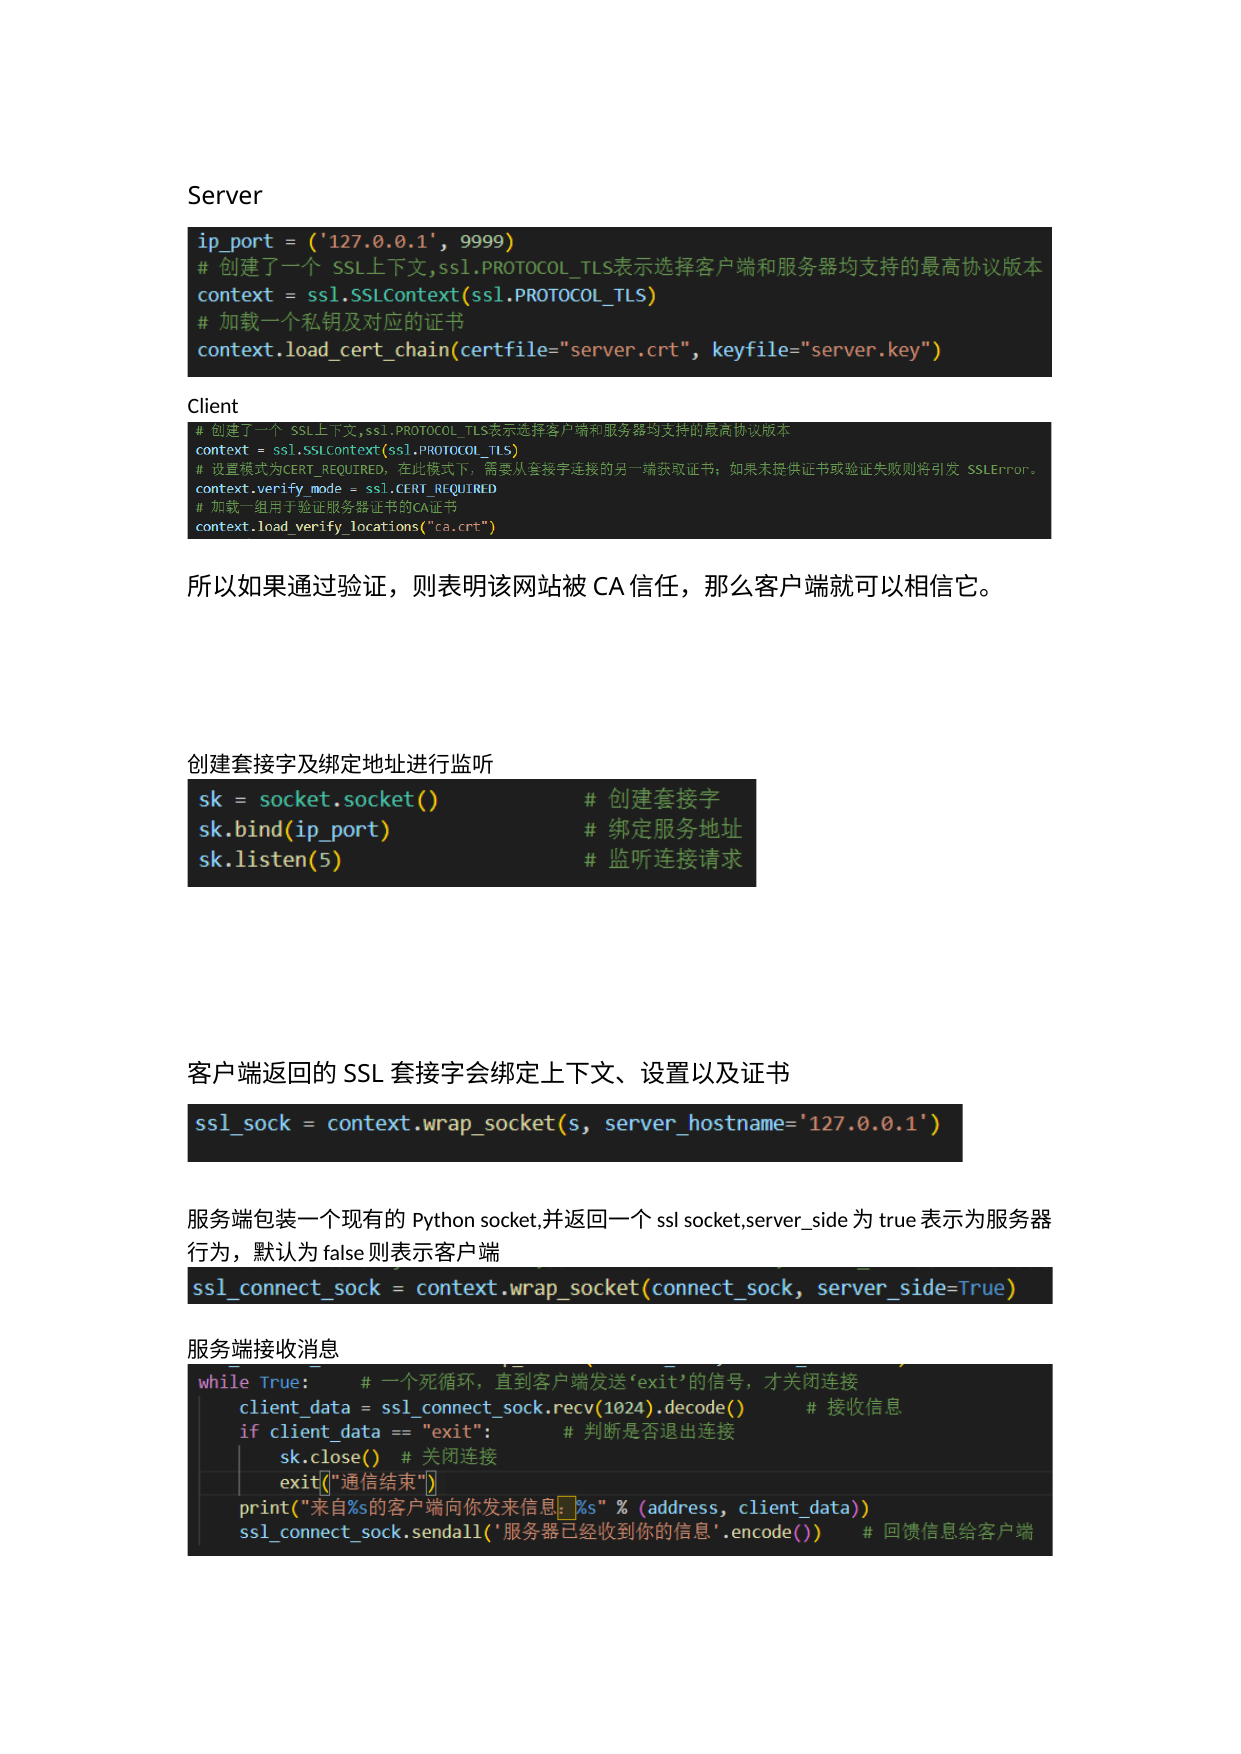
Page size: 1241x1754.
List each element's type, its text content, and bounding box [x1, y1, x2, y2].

picture [187, 227, 1052, 377]
list 服务端包装一个现有的 Python socket,并返回一个ssl socket,server_side为true表示为服务器行为，默认为false则表示客户端 [187, 1202, 1053, 1267]
picture [187, 422, 1052, 539]
list 客户端返回的 SSL 套接字会绑定上下文、设置以及证书 [187, 1039, 1053, 1104]
list Server [187, 162, 1053, 227]
picture [187, 779, 757, 887]
picture [187, 1267, 1053, 1304]
list 创建套接字及绑定地址进行监听 [187, 747, 1053, 779]
picture [187, 1104, 963, 1162]
list Client [187, 389, 1053, 422]
list 服务端接收消息 [187, 1332, 1053, 1364]
list 所以如果通过验证，则表明该网站被CA信任，那么客户端就可以相信它。 [187, 552, 1053, 617]
picture [187, 1364, 1053, 1556]
